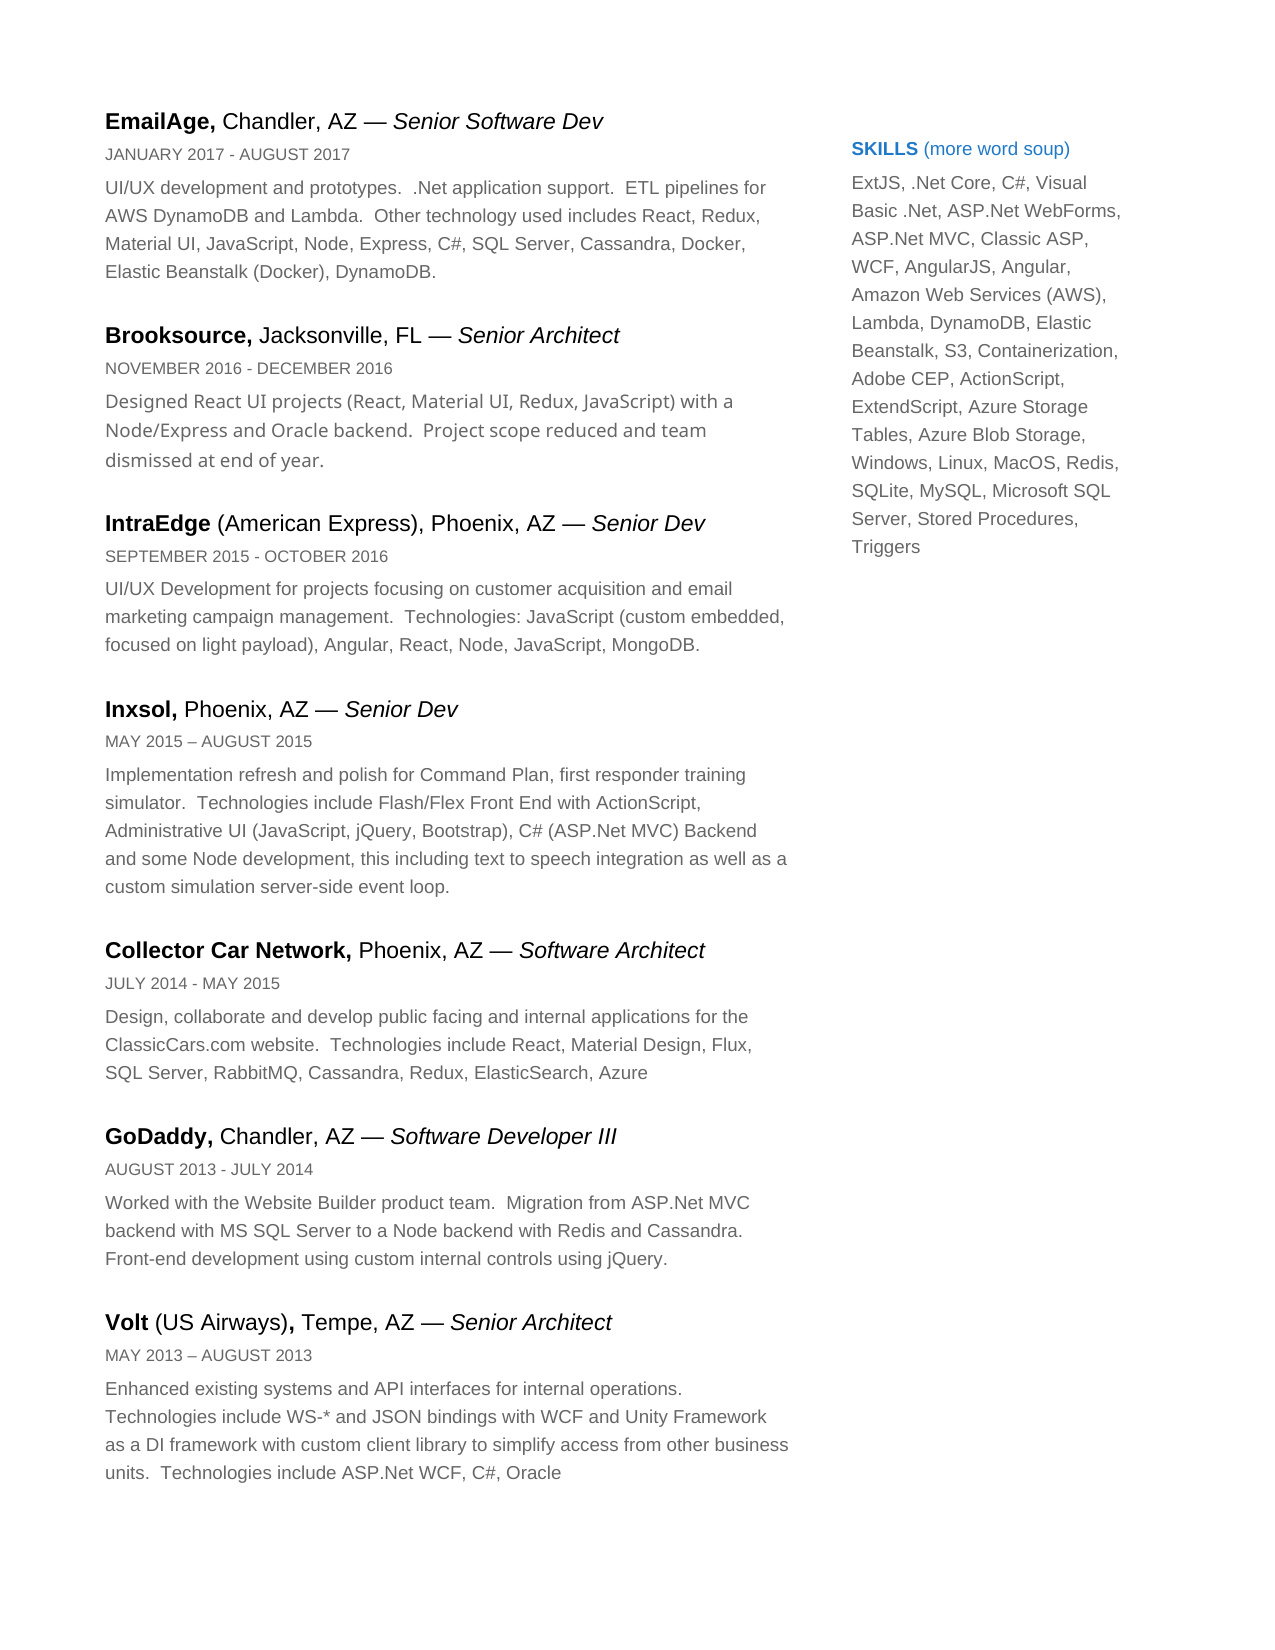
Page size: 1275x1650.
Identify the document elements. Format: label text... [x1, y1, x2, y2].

table_cell EmailAge, Chandler, AZ — Senior Software Dev JANUARY 2017 - AUGUST 2017 UI/UX development and prototypes. .Net application support. ETL pipelines for AWS DynamoDB and Lambda. Other technology used includes React, Redux, Material UI, JavaScript, Node, Express, C#, SQL Server, Cassandra, Docker, Elastic Beanstalk (Docker), DynamoDB. Brooksource, Jacksonville, FL — Senior Architect NOVEMBER 2016 - DECEMBER 2016 Designed React UI projects (React, Material UI, Redux, JavaScript) with a Node/Express and Oracle backend. Project scope reduced and team dismissed at end of year. IntraEdge (American Express), Phoenix, AZ — Senior Dev SEPTEMBER 2015 - OCTOBER 2016 UI/UX Development for projects focusing on customer acquisition and email marketing campaign management. Technologies: JavaScript (custom embedded, focused on light payload), Angular, React, Node, JavaScript, MongoDB. Inxsol, Phoenix, AZ — Senior Dev MAY 2015 – AUGUST 2015 Implementation refresh and polish for Command Plan, first responder training simulator. Technologies include Flash/Flex Front End with ActionScript, Administrative UI (JavaScript, jQuery, Bootstrap), C# (ASP.Net MVC) Backend and some Node development, this including text to speech integration as well as a custom simulation server-side event loop. Collector Car Network, Phoenix, AZ — Software Architect JULY 2014 - MAY 2015 Design, collaborate and develop public facing and internal applications for the ClassicCars.com website. Technologies include React, Material Design, Flux, SQL Server, RabbitMQ, Cassandra, Redux, ElasticSearch, Azure GoDaddy, Chandler, AZ — Software Developer III AUGUST 2013 - JULY 2014 Worked with the Website Builder product team. Migration from ASP.Net MVC backend with MS SQL Server to a Node backend with Redis and Cassandra. Front-end development using custom internal controls using jQuery. Volt (US Airways), Tempe, AZ — Senior Architect MAY 2013 – AUGUST 2013 Enhanced existing systems and API interfaces for internal operations. Technologies include WS-* and JSON bindings with WCF and Unity Framework as a DI framework with custom client library to simplify access from other business units. Technologies include ASP.Net WCF, C#, Oracle [90, 60, 836, 1504]
table_cell SKILLS (more word soup) ExtJS, .Net Core, C#, Visual Basic .Net, ASP.Net WebForms, ASP.Net MVC, Classic ASP, WCF, AngularJS, Angular, Amazon Web Services (AWS), Lambda, DynamoDB, Elastic Beanstalk, S3, Containerization, Adobe CEP, ActionScript, ExtendScript, Azure Storage Tables, Azure Blob Storage, Windows, Linux, MacOS, Redis, SQLite, MySQL, Microsoft SQL Server, Stored Procedures, Triggers [836, 60, 1181, 1504]
